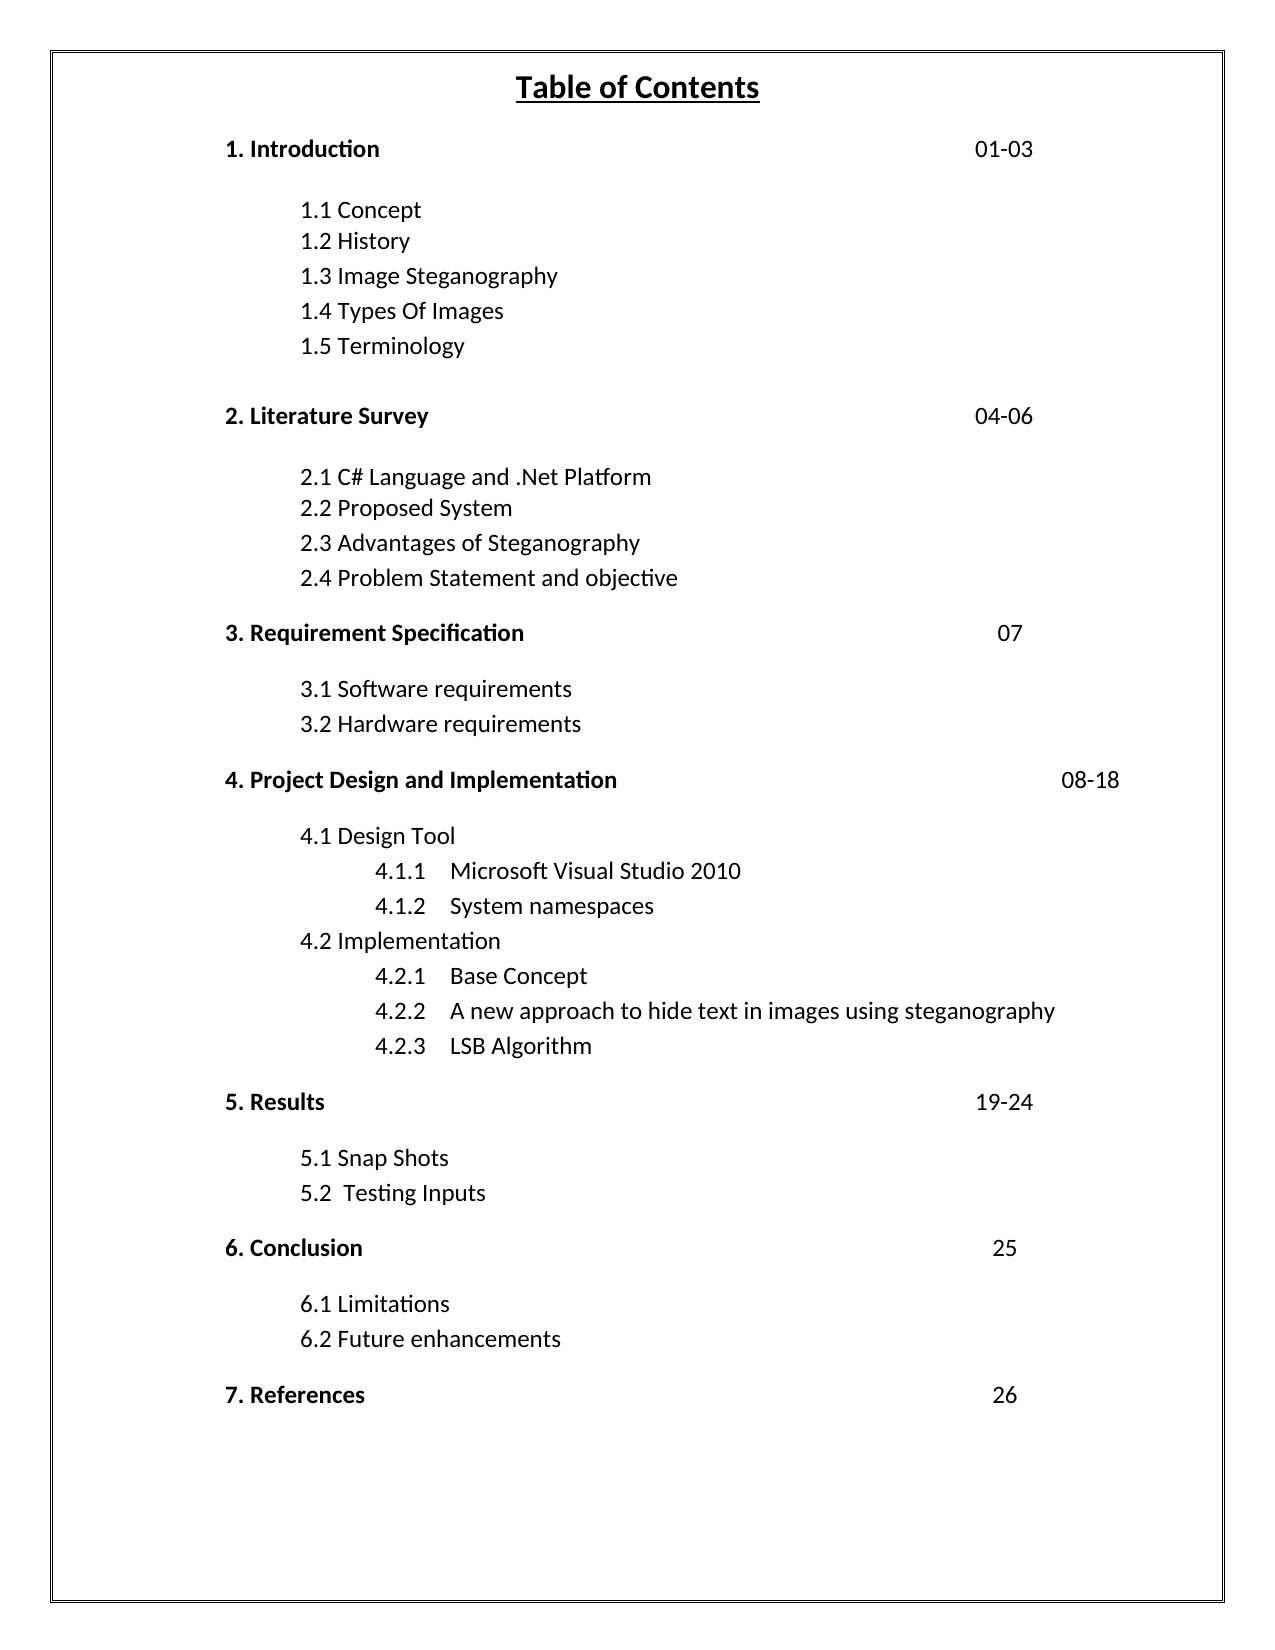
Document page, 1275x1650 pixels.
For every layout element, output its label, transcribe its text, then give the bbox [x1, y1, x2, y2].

list History [300, 225, 1125, 256]
list Future enhancements [300, 1323, 1125, 1354]
list Base Concept [375, 960, 1125, 991]
text 4. Project Design and Implementation 08-18 [150, 764, 1125, 795]
text 3. Requirement Specification 07 [150, 618, 1125, 648]
list Design Tool [300, 820, 1125, 851]
list Types Of Images [300, 295, 1125, 326]
text Table of Contents [150, 66, 1125, 107]
list Microsoft Visual Studio 2010 [375, 855, 1125, 886]
list System namespaces [375, 890, 1125, 921]
list LSB Algorithm [375, 1030, 1125, 1061]
list Hardware requirements [300, 708, 1125, 739]
list Problem Statement and objective [300, 562, 1125, 592]
list Image Steganography [300, 260, 1125, 291]
list 2. Literature Survey 04-06 [225, 400, 1125, 431]
list Terminology [300, 330, 1125, 361]
list 1. Introduction 01-03 [225, 134, 1125, 164]
list A new approach to hide text in images using steganography [375, 995, 1125, 1026]
text 5. Results 19-24 [150, 1086, 1125, 1116]
list Concept [300, 195, 1125, 225]
text 6. Conclusion 25 [150, 1233, 1125, 1263]
list Advantages of Steganography [300, 527, 1125, 557]
list Software requirements [300, 673, 1125, 704]
list Testing Inputs [300, 1177, 1125, 1207]
list Snap Shots [300, 1142, 1125, 1172]
list Proposed System [300, 492, 1125, 522]
text 7. References 26 [150, 1379, 1125, 1410]
list Limitations [300, 1288, 1125, 1319]
list C# Language and .Net Platform [300, 461, 1125, 492]
list Implementation [300, 925, 1125, 956]
